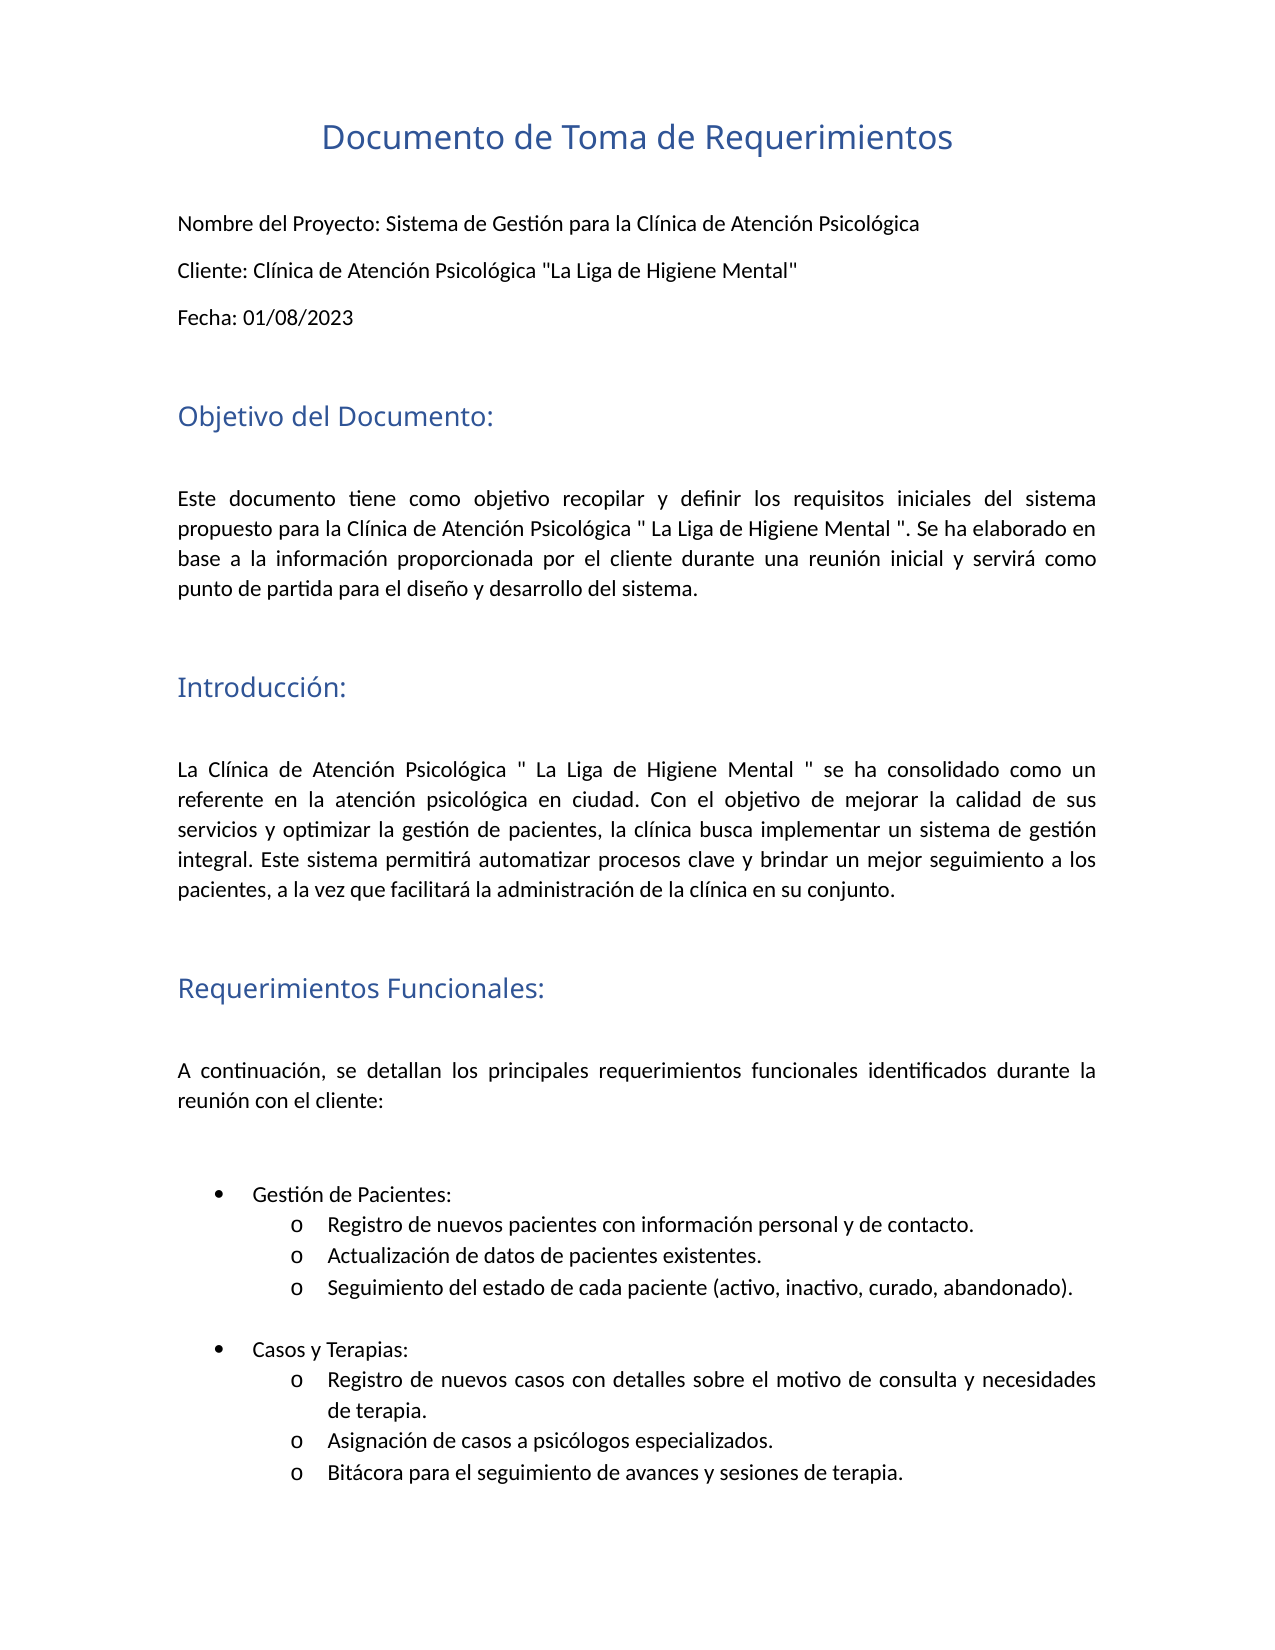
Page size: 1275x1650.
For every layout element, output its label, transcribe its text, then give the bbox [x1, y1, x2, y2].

list Actualización de datos de pacientes existentes. [290, 1242, 1098, 1271]
list Registro de nuevos casos con detalles sobre el motivo de consulta y necesidades de terapia. [290, 1365, 1098, 1424]
text La Clínica de Atención Psicológica " La Liga de Higiene Mental " se ha consolidado como un referente en la atención psicológica en ciudad. Con el objetivo de mejorar la calidad de sus servicios y optimizar la gestión de pacientes, la clínica busca implementar un sistema de gestión integral. Este sistema permitirá automatizar procesos clave y brindar un mejor seguimiento a los pacientes, a la vez que facilitará la administración de la clínica en su conjunto. [177, 755, 1098, 903]
text Cliente: Clínica de Atención Psicológica "La Liga de Higiene Mental" [177, 256, 1098, 284]
subtitle Requerimientos Funcionales: [177, 969, 1098, 1006]
text Este documento tiene como objetivo recopilar y definir los requisitos iniciales del sistema propuesto para la Clínica de Atención Psicológica " La Liga de Higiene Mental ". Se ha elaborado en base a la información proporcionada por el cliente durante una reunión inicial y servirá como punto de partida para el diseño y desarrollo del sistema. [177, 484, 1098, 602]
list Asignación de casos a psicólogos especializados. [290, 1426, 1098, 1456]
subtitle Documento de Toma de Requerimientos [177, 114, 1098, 159]
list Casos y Terapias: [215, 1335, 1098, 1363]
subtitle Introducción: [177, 668, 1098, 705]
text Fecha: 01/08/2023 [177, 303, 1098, 331]
text Nombre del Proyecto: Sistema de Gestión para la Clínica de Atención Psicológica [177, 209, 1098, 237]
list Bitácora para el seguimiento de avances y sesiones de terapia. [290, 1458, 1098, 1487]
subtitle Objetivo del Documento: [177, 397, 1098, 434]
list Seguimiento del estado de cada paciente (activo, inactivo, curado, abandonado). [290, 1273, 1098, 1302]
list Gestión de Pacientes: [215, 1180, 1098, 1208]
text A continuación, se detallan los principales requerimientos funcionales identificados durante la reunión con el cliente: [177, 1056, 1098, 1114]
list Registro de nuevos pacientes con información personal y de contacto. [290, 1210, 1098, 1239]
